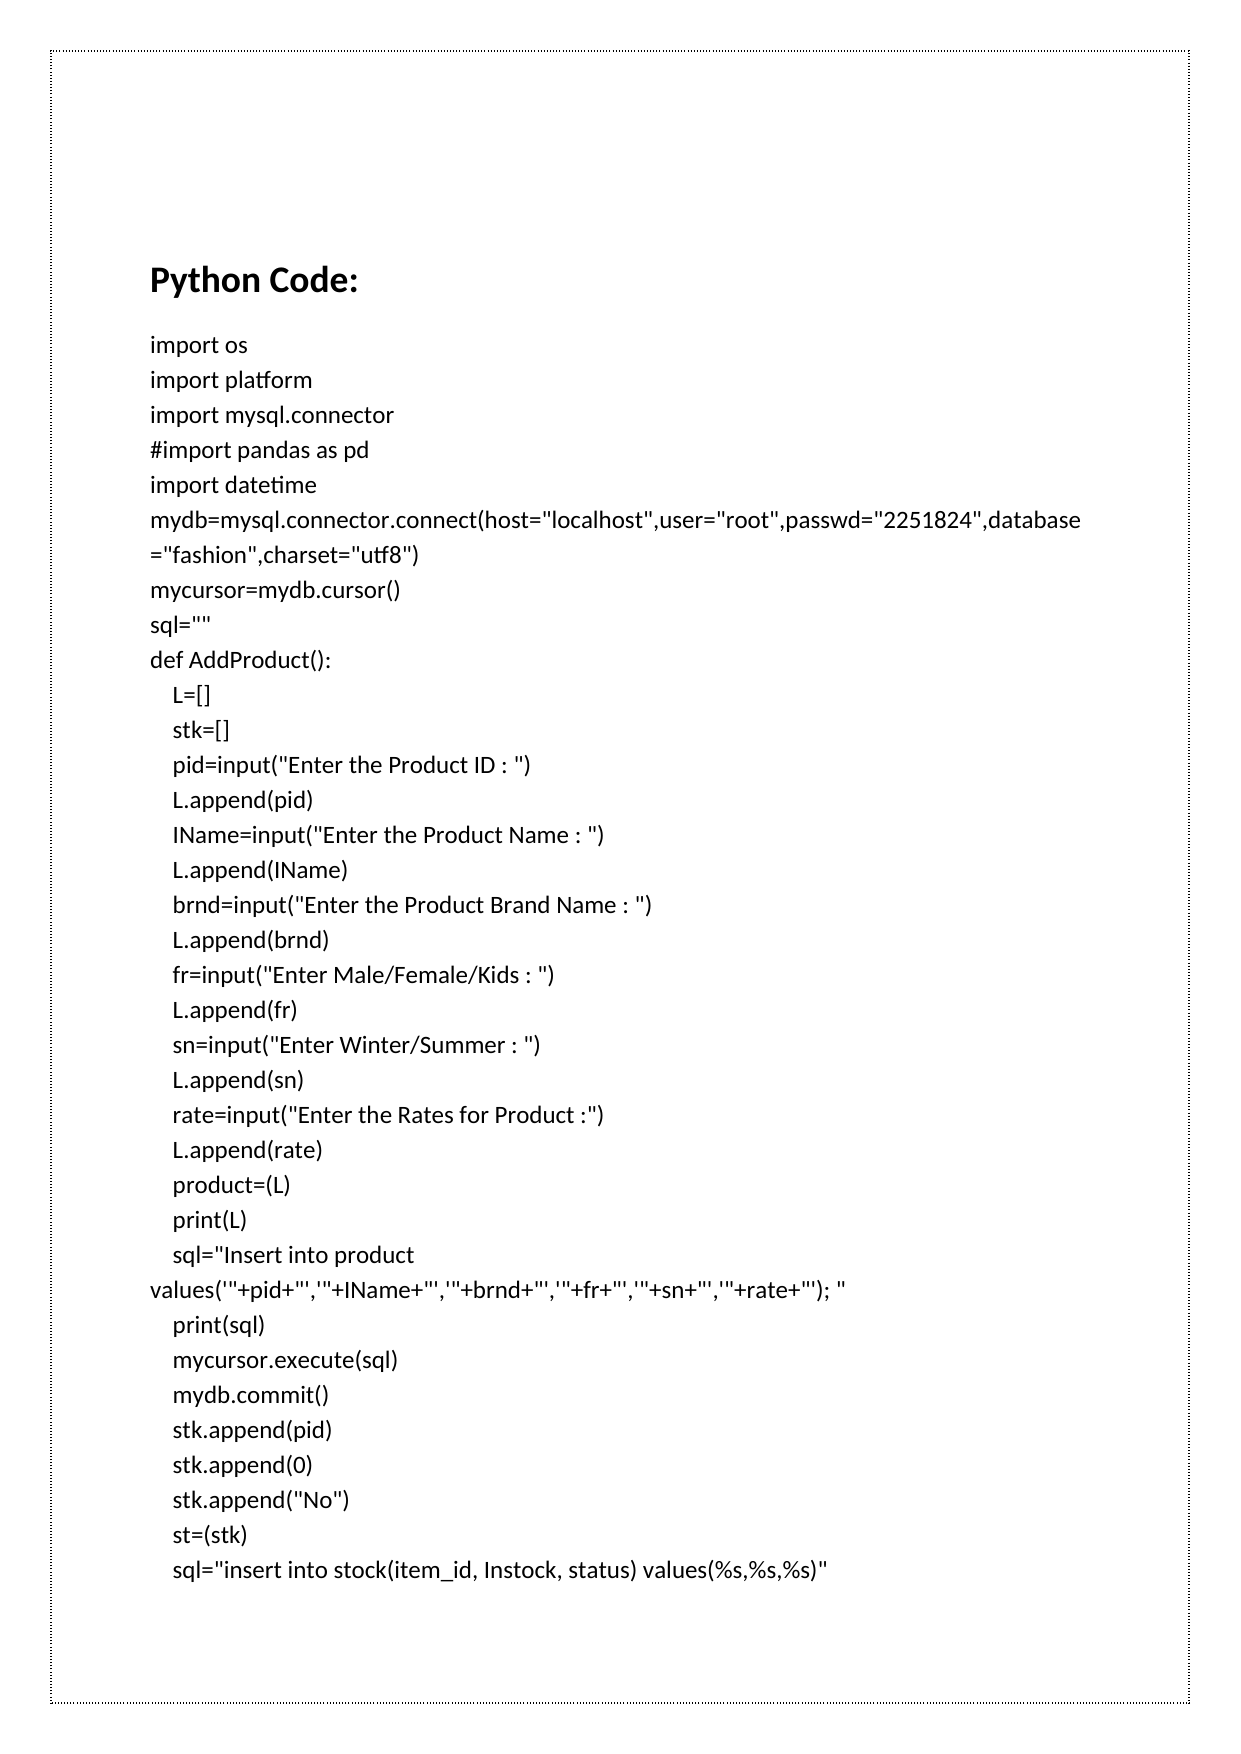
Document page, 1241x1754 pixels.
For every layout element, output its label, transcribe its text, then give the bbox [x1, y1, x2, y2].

text stk.append(0) [150, 1449, 1090, 1480]
text brnd=input("Enter the Product Brand Name : ") [150, 889, 1090, 920]
text rate=input("Enter the Rates for Product :") [150, 1099, 1090, 1130]
text mydb=mysql.connector.connect(host="localhost",user="root",passwd="2251824",database="fashion",charset="utf8") [150, 504, 1090, 570]
text L.append(IName) [150, 854, 1090, 885]
text import platform [150, 364, 1090, 395]
text sn=input("Enter Winter/Summer : ") [150, 1029, 1090, 1060]
text stk.append("No") [150, 1484, 1090, 1515]
text L.append(fr) [150, 994, 1090, 1025]
text L.append(brnd) [150, 924, 1090, 955]
text import os [150, 329, 1090, 360]
text def AddProduct(): [150, 644, 1090, 675]
text st=(stk) [150, 1519, 1090, 1550]
text print(sql) [150, 1309, 1090, 1340]
text stk.append(pid) [150, 1414, 1090, 1445]
text mydb.commit() [150, 1379, 1090, 1410]
text IName=input("Enter the Product Name : ") [150, 819, 1090, 850]
text pid=input("Enter the Product ID : ") [150, 749, 1090, 780]
text mycursor=mydb.cursor() [150, 574, 1090, 605]
text L.append(pid) [150, 784, 1090, 815]
text stk=[] [150, 714, 1090, 745]
text mycursor.execute(sql) [150, 1344, 1090, 1375]
text L.append(sn) [150, 1064, 1090, 1095]
text sql="Insert into product values('"+pid+"','"+IName+"','"+brnd+"','"+fr+"','"+sn+"','"+rate+"'); " [150, 1239, 1090, 1305]
text product=(L) [150, 1169, 1090, 1200]
text Python Code: [150, 256, 1090, 302]
text L=[] [150, 679, 1090, 710]
text #import pandas as pd [150, 434, 1090, 465]
text fr=input("Enter Male/Female/Kids : ") [150, 959, 1090, 990]
text L.append(rate) [150, 1134, 1090, 1165]
text print(L) [150, 1204, 1090, 1235]
text import mysql.connector [150, 399, 1090, 430]
text import datetime [150, 469, 1090, 500]
text sql="insert into stock(item_id, Instock, status) values(%s,%s,%s)" [150, 1554, 1090, 1585]
text sql="" [150, 609, 1090, 640]
